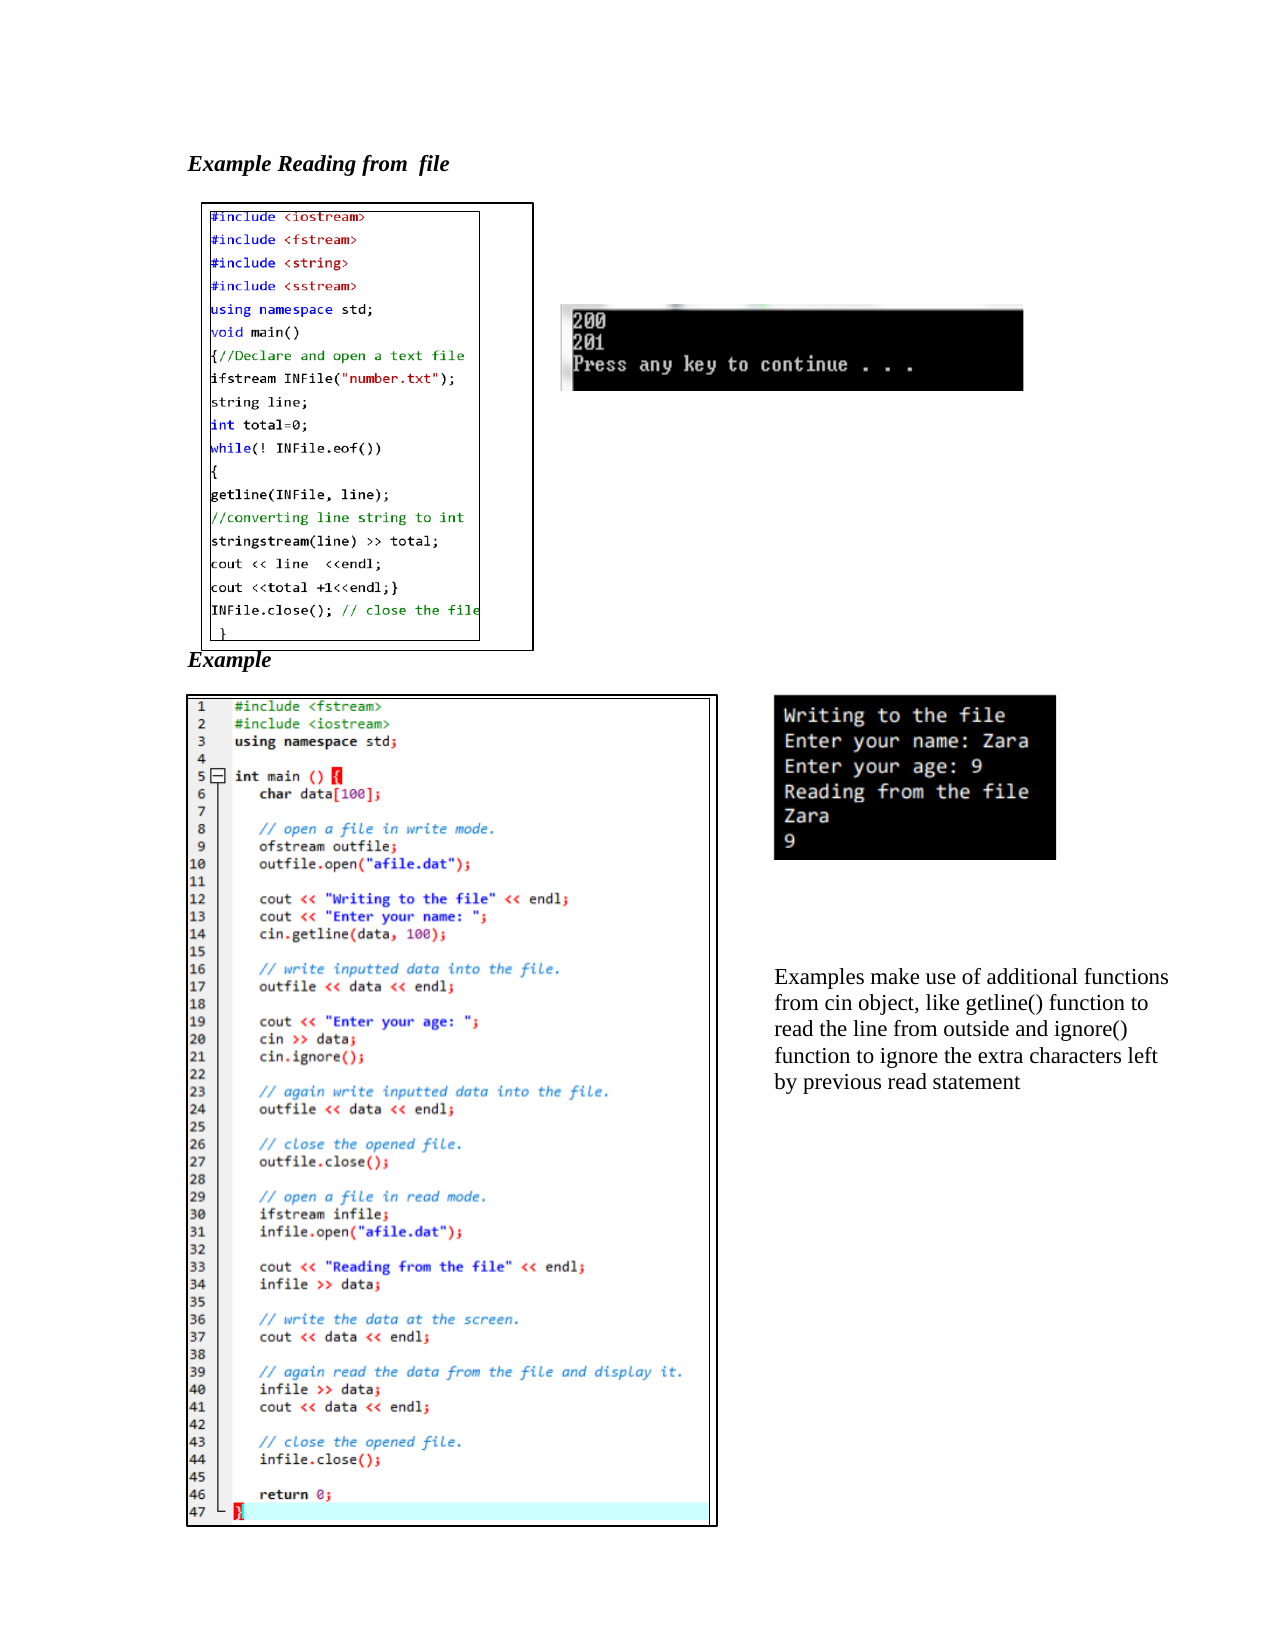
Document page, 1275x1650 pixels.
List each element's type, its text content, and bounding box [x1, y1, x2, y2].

picture [560, 304, 1024, 391]
text Example Reading from file [187, 150, 454, 176]
picture [188, 699, 709, 1525]
text Examples make use of additional functions from cin object, like getline() function to read the line from outside and ignore() function to ignore the extra characters left by previous read statement [774, 963, 1172, 1094]
text Example [187, 646, 454, 673]
picture [773, 694, 1057, 860]
picture [211, 212, 479, 640]
